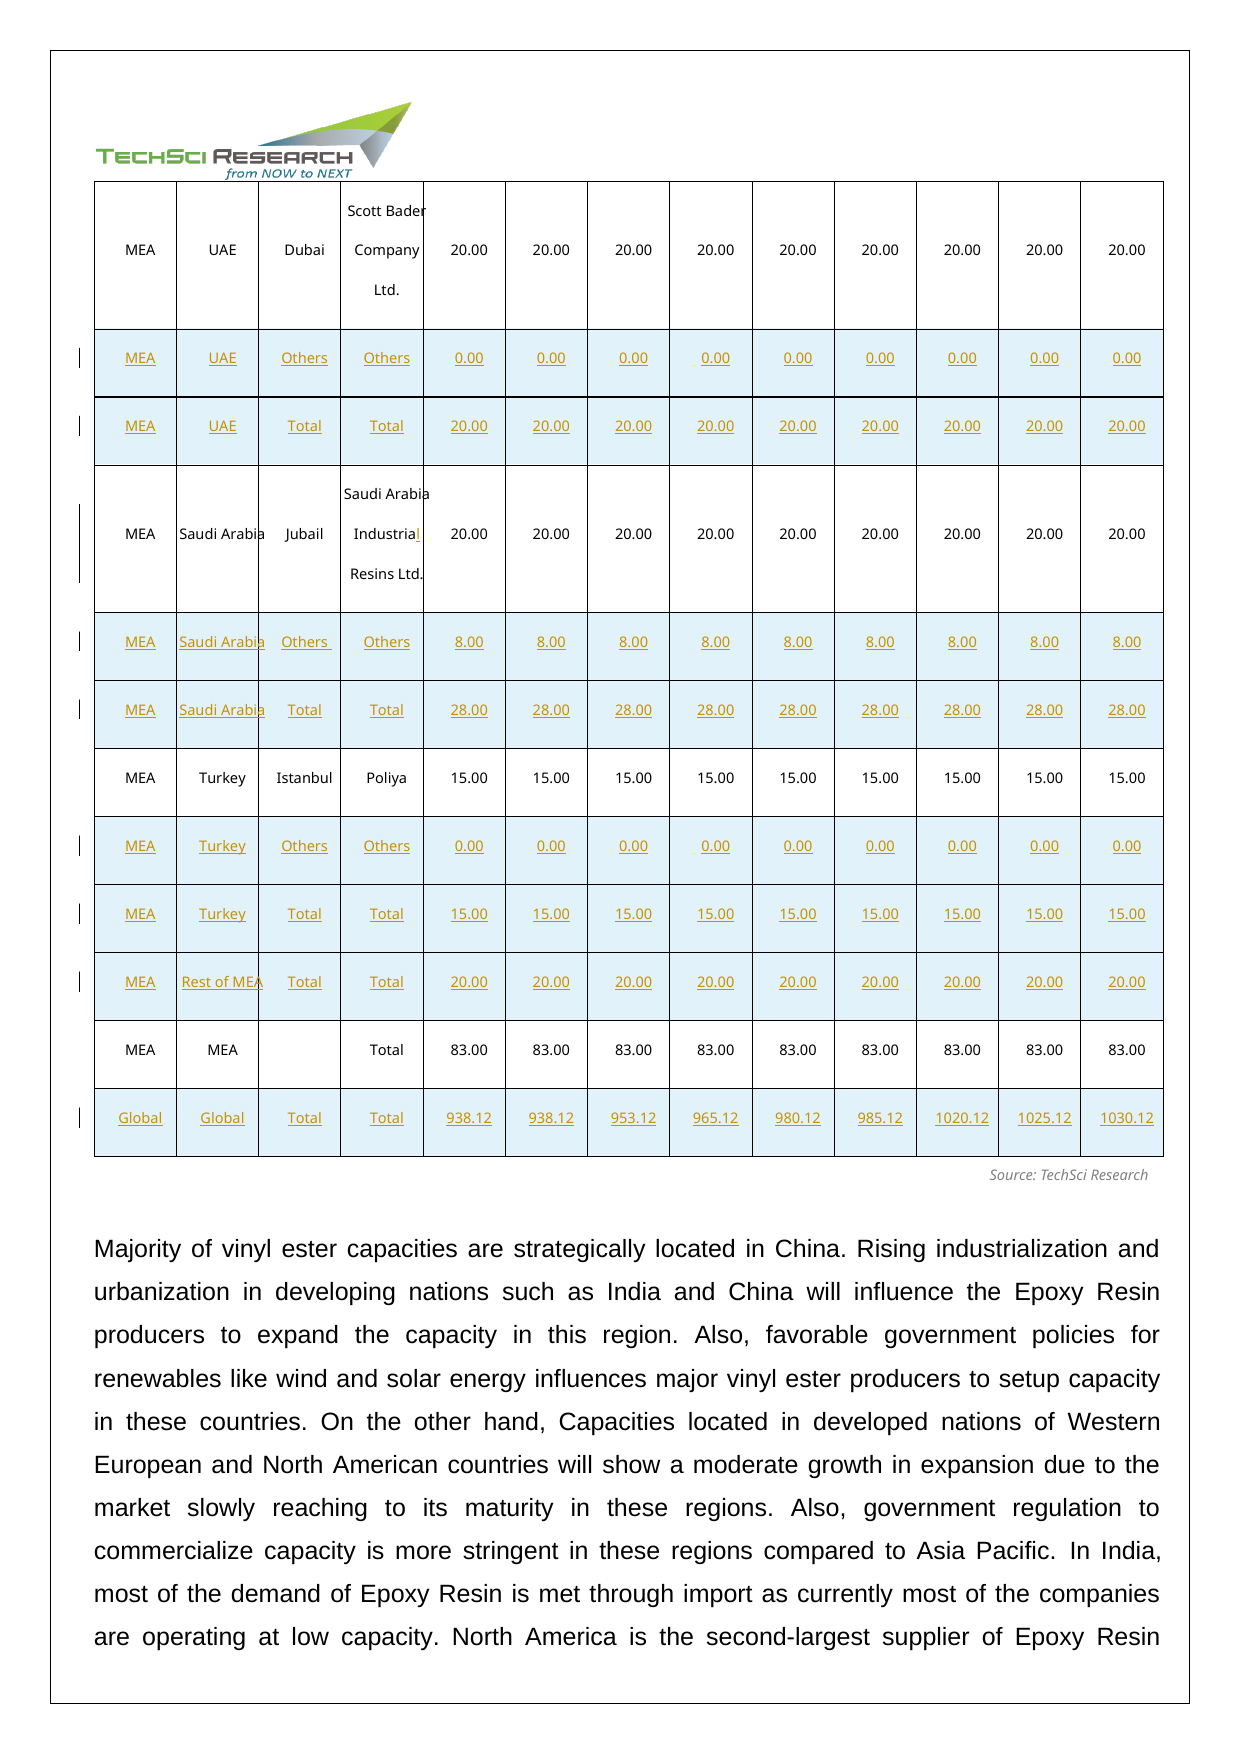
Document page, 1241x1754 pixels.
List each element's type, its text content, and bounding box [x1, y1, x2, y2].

table_cell 20.00 [424, 182, 505, 328]
table_cell 20.00 [670, 182, 752, 328]
table_cell 20.00 [506, 182, 587, 328]
table_cell 83.00 [588, 1021, 669, 1088]
table_cell 15.00 [917, 749, 998, 816]
table_cell MEA [177, 1021, 258, 1088]
table_cell 20.00 [753, 182, 834, 328]
table_cell 83.00 [835, 1021, 916, 1088]
table_cell Saudi Arabia [177, 466, 258, 612]
table_cell 83.00 [999, 1021, 1080, 1088]
table_cell 15.00 [835, 749, 916, 816]
table_cell MEA [95, 182, 176, 328]
table_cell 20.00 [506, 466, 587, 612]
table_cell 20.00 [917, 182, 998, 328]
table_cell 83.00 [424, 1021, 505, 1088]
table_cell 20.00 [917, 466, 998, 612]
table_cell 15.00 [506, 749, 587, 816]
table_cell 15.00 [588, 749, 669, 816]
table_cell 15.00 [1081, 749, 1163, 816]
table_cell 20.00 [835, 466, 916, 612]
table_cell 83.00 [917, 1021, 998, 1088]
table_cell 20.00 [1081, 466, 1163, 612]
table_cell UAE [177, 182, 258, 328]
table_cell 20.00 [835, 182, 916, 328]
table_cell MEA [95, 749, 176, 816]
table_cell Poliya [341, 749, 423, 816]
table_cell [259, 1021, 340, 1088]
table_cell 20.00 [588, 466, 669, 612]
table_cell Dubai [259, 182, 340, 328]
table_cell 15.00 [753, 749, 834, 816]
table_cell 83.00 [753, 1021, 834, 1088]
picture [93, 101, 412, 181]
table_cell 83.00 [506, 1021, 587, 1088]
table_cell Scott Bader Company Ltd. [341, 182, 423, 328]
table_cell 20.00 [753, 466, 834, 612]
table_cell Saudi Arabia IndustriaResins Ltd. [341, 466, 423, 612]
table_cell 15.00 [670, 749, 752, 816]
table_cell Istanbul [259, 749, 340, 816]
table_cell 20.00 [670, 466, 752, 612]
table_cell 20.00 [999, 182, 1080, 328]
table_cell 20.00 [424, 466, 505, 612]
table_cell Jubail [259, 466, 340, 612]
table_cell 15.00 [999, 749, 1080, 816]
table_cell 20.00 [588, 182, 669, 328]
table_cell 83.00 [1081, 1021, 1163, 1088]
table_cell MEA [95, 466, 176, 612]
table_cell 20.00 [1081, 182, 1163, 328]
table_cell 83.00 [670, 1021, 752, 1088]
table_cell 15.00 [424, 749, 505, 816]
table_cell MEA [95, 1021, 176, 1088]
table_cell Total [341, 1021, 423, 1088]
table_cell 20.00 [999, 466, 1080, 612]
table_cell Turkey [177, 749, 258, 816]
